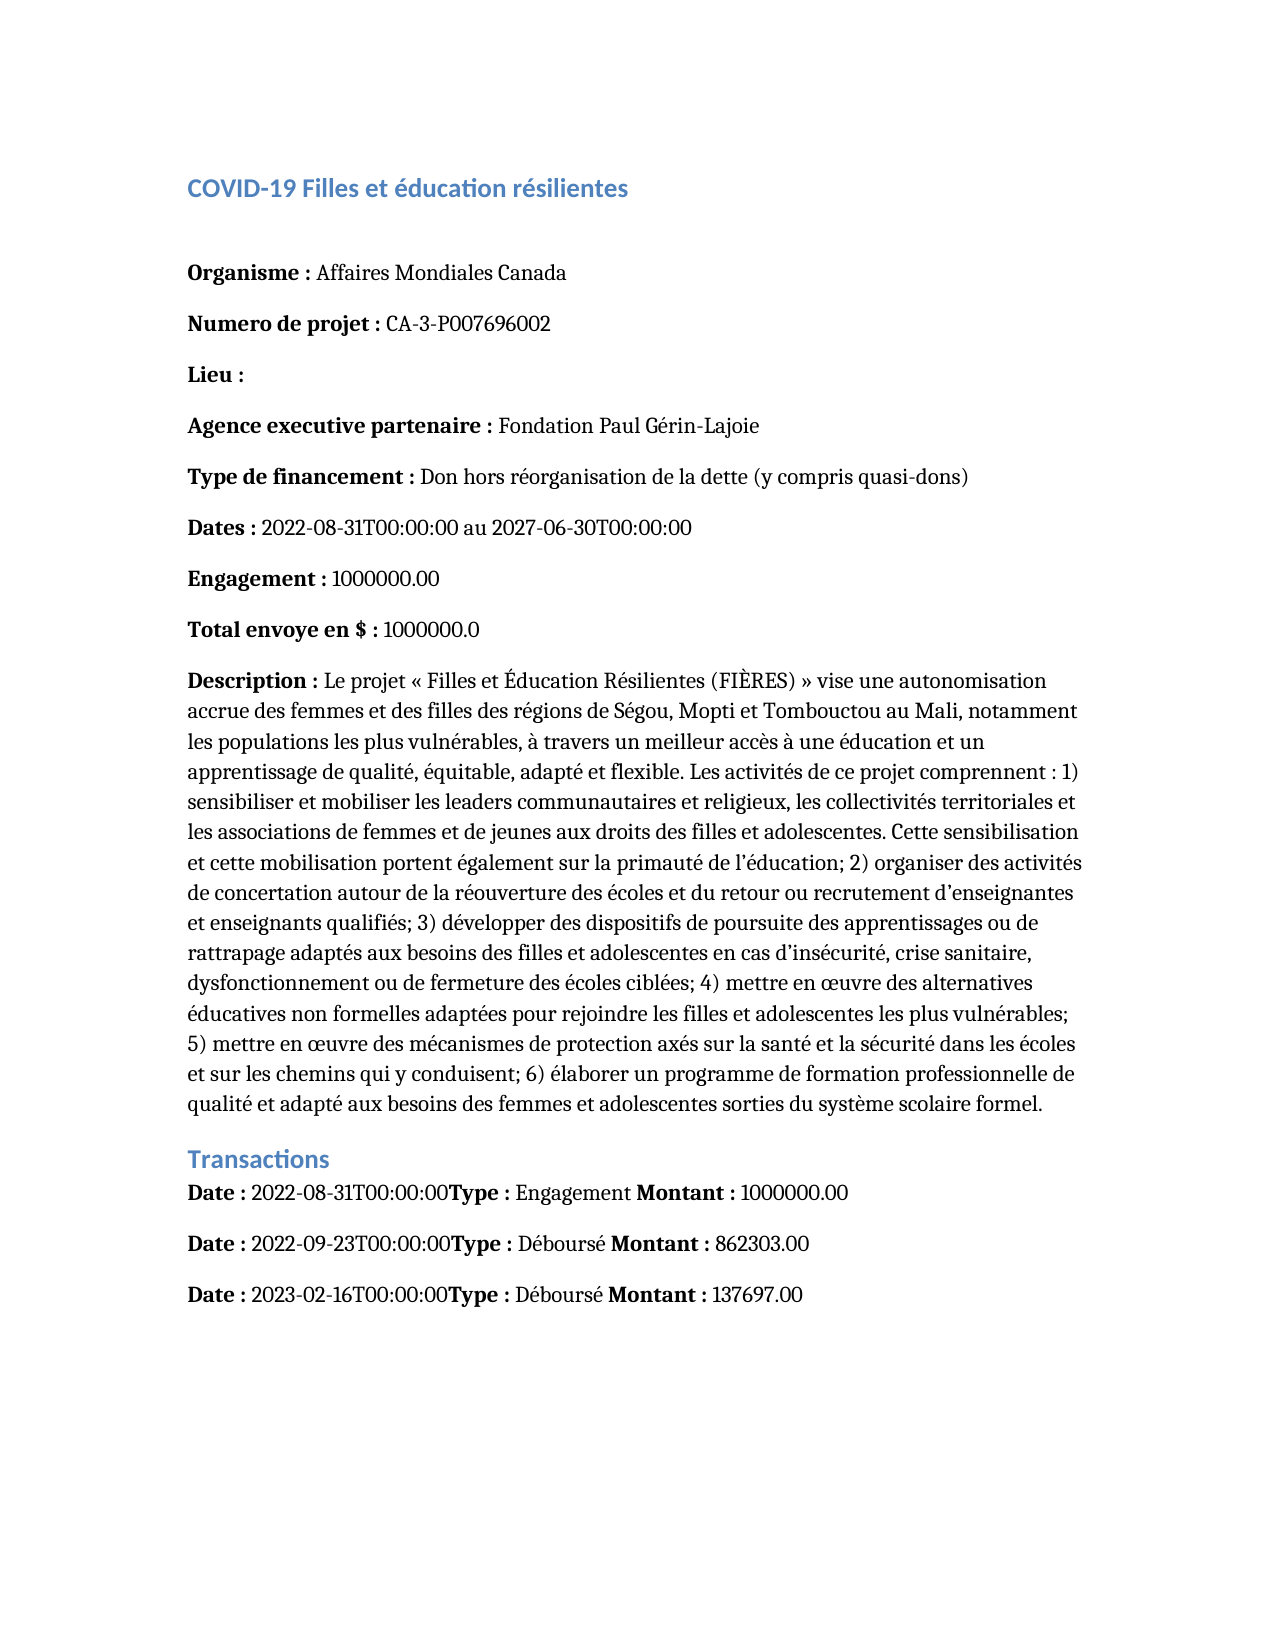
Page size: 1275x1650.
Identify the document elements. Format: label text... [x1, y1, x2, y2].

text Organisme : Affaires Mondiales Canada [187, 260, 1087, 286]
text Date : 2022-09-23T00:00:00Type : Déboursé Montant : 862303.00 [187, 1231, 1087, 1257]
subtitle Transactions [187, 1142, 1087, 1175]
text Lieu : [187, 362, 1087, 388]
text Dates : 2022-08-31T00:00:00 au 2027-06-30T00:00:00 [187, 515, 1087, 541]
text Numero de projet : CA-3-P007696002 [187, 311, 1087, 337]
text Engagement : 1000000.00 [187, 566, 1087, 592]
text Date : 2023-02-16T00:00:00Type : Déboursé Montant : 137697.00 [187, 1282, 1087, 1308]
text Description : Le projet « Filles et Éducation Résilientes (FIÈRES) » vise une autonomisation accrue des femmes et des filles des régions de Ségou, Mopti et Tombouctou au Mali, notamment les populations les plus vulnérables, à travers un meilleur accès à une éducation et un apprentissage de qualité, équitable, adapté et flexible. Les activités de ce projet comprennent : 1) sensibiliser et mobiliser les leaders communautaires et religieux, les collectivités territoriales et les associations de femmes et de jeunes aux droits des filles et adolescentes. Cette sensibilisation et cette mobilisation portent également sur la primauté de l’éducation; 2) organiser des activités de concertation autour de la réouverture des écoles et du retour ou recrutement d’enseignantes et enseignants qualifiés; 3) développer des dispositifs de poursuite des apprentissages ou de rattrapage adaptés aux besoins des filles et adolescentes en cas d’insécurité, crise sanitaire, dysfonctionnement ou de fermeture des écoles ciblées; 4) mettre en œuvre des alternatives éducatives non formelles adaptées pour rejoindre les filles et adolescentes les plus vulnérables; 5) mettre en œuvre des mécanismes de protection axés sur la santé et la sécurité dans les écoles et sur les chemins qui y conduisent; 6) élaborer un programme de formation professionnelle de qualité et adapté aux besoins des femmes et adolescentes sorties du système scolaire formel. [187, 668, 1087, 1117]
subtitle COVID-19 Filles et éducation résilientes [187, 171, 1087, 204]
text Type de financement : Don hors réorganisation de la dette (y compris quasi-dons) [187, 464, 1087, 490]
text Date : 2022-08-31T00:00:00Type : Engagement Montant : 1000000.00 [187, 1180, 1087, 1206]
text Agence executive partenaire : Fondation Paul Gérin-Lajoie [187, 413, 1087, 439]
text Total envoye en $ : 1000000.0 [187, 617, 1087, 643]
